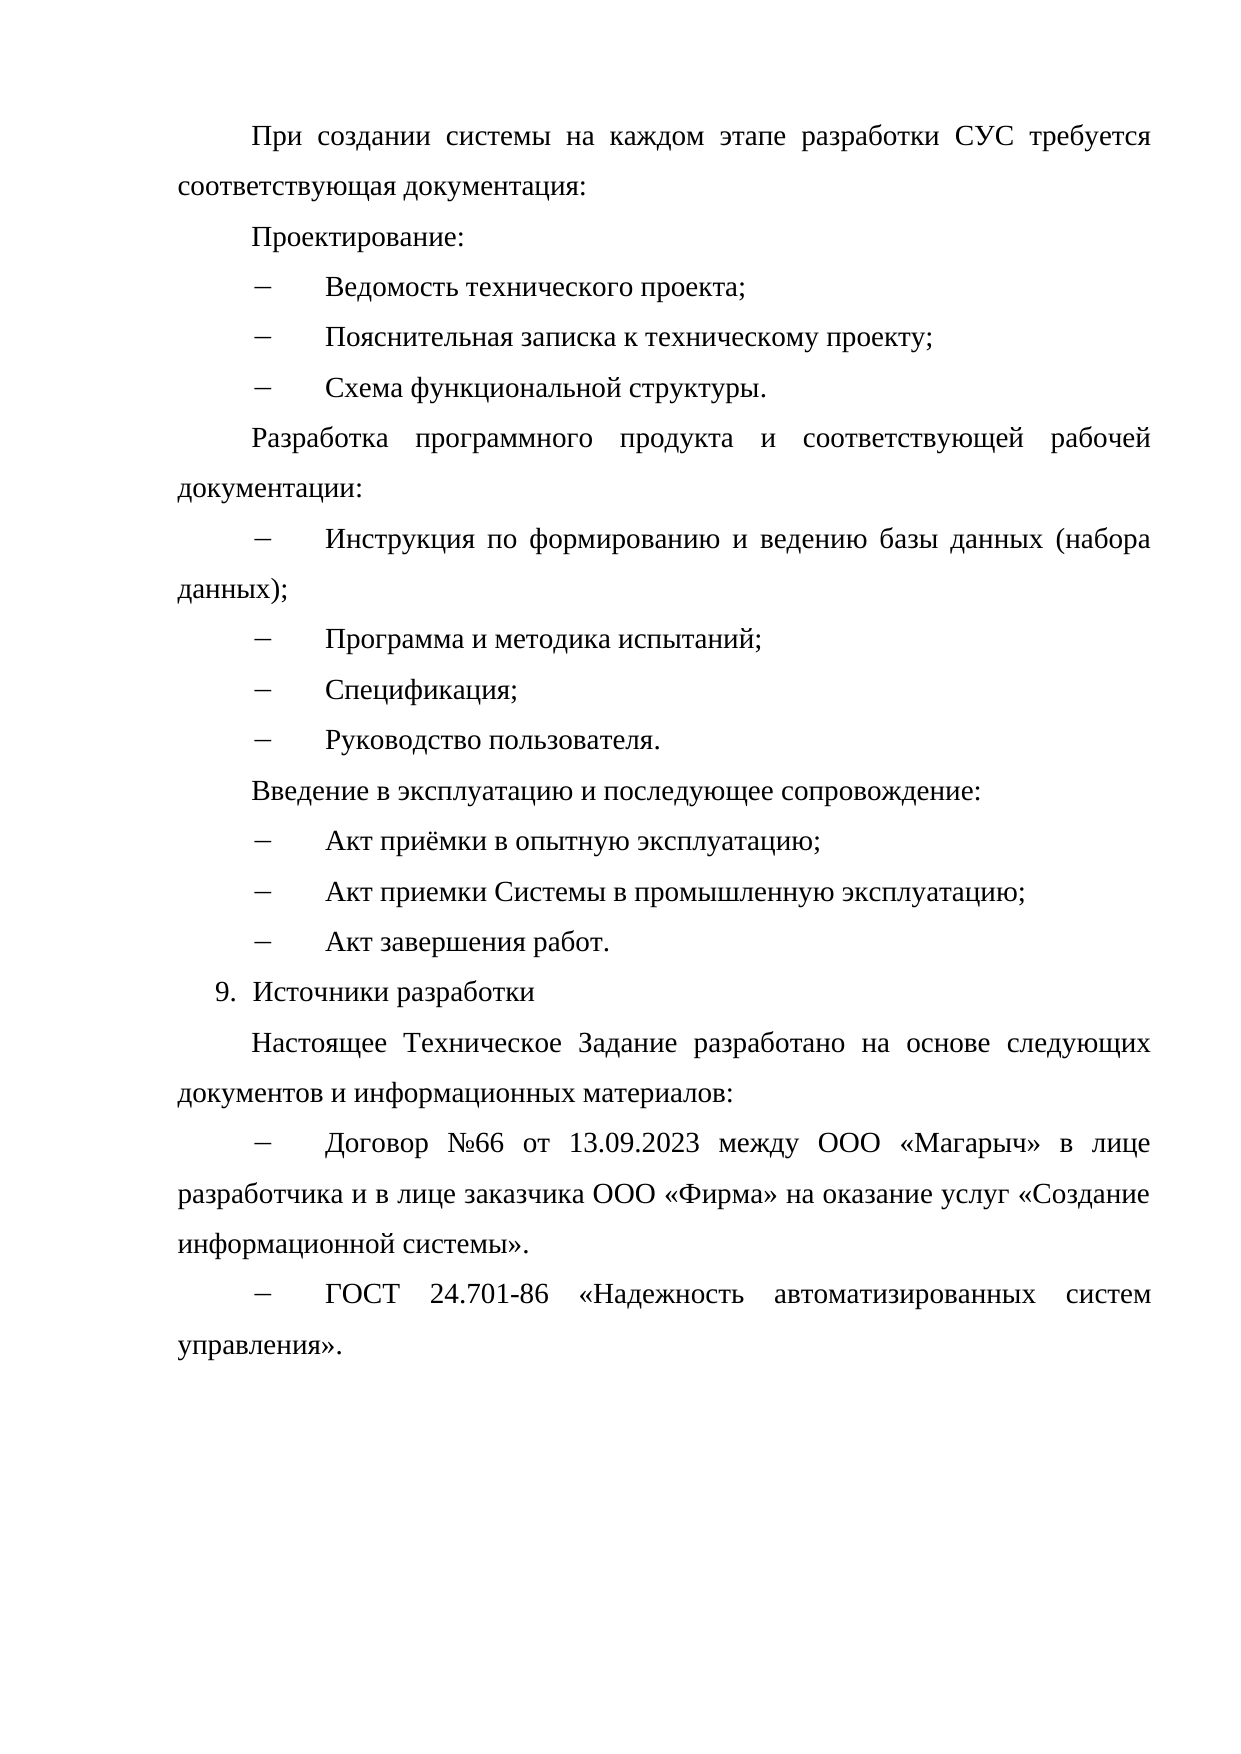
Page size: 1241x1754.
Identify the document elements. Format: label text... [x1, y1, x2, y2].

list Акт приемки Системы в промышленную эксплуатацию; [177, 874, 1152, 907]
list Схема функциональной структуры. [177, 370, 1152, 403]
text При создании системы на каждом этапе разработки СУС требуется соответствующая документация: [177, 118, 1152, 202]
list Пояснительная записка к техническому проекту; [177, 319, 1152, 353]
text Разработка программного продукта и соответствующей рабочей документации: [177, 420, 1152, 504]
list Акт завершения работ. [177, 924, 1152, 958]
list Договор №66 от 13.09.2023 между ООО «Магарыч» в лице разработчика и в лице заказчика ООО «Фирма» на оказание услуг «Создание информационной системы». [177, 1125, 1152, 1260]
list ГОСТ 24.701-86 «Надежность автоматизированных систем управления». [177, 1276, 1152, 1360]
list Инструкция по формированию и ведению базы данных (набора данных); [177, 521, 1152, 605]
list Ведомость технического проекта; [177, 269, 1152, 303]
list Акт приёмки в опытную эксплуатацию; [177, 823, 1152, 857]
text Проектирование: [177, 219, 1152, 252]
text Настоящее Техническое Задание разработано на основе следующих документов и информационных материалов: [177, 1025, 1152, 1109]
list Программа и методика испытаний; [177, 622, 1152, 655]
list Источники разработки [215, 974, 1152, 1008]
list Спецификация; [177, 672, 1152, 706]
text Введение в эксплуатацию и последующее сопровождение: [177, 773, 1152, 806]
list Руководство пользователя. [177, 722, 1152, 756]
